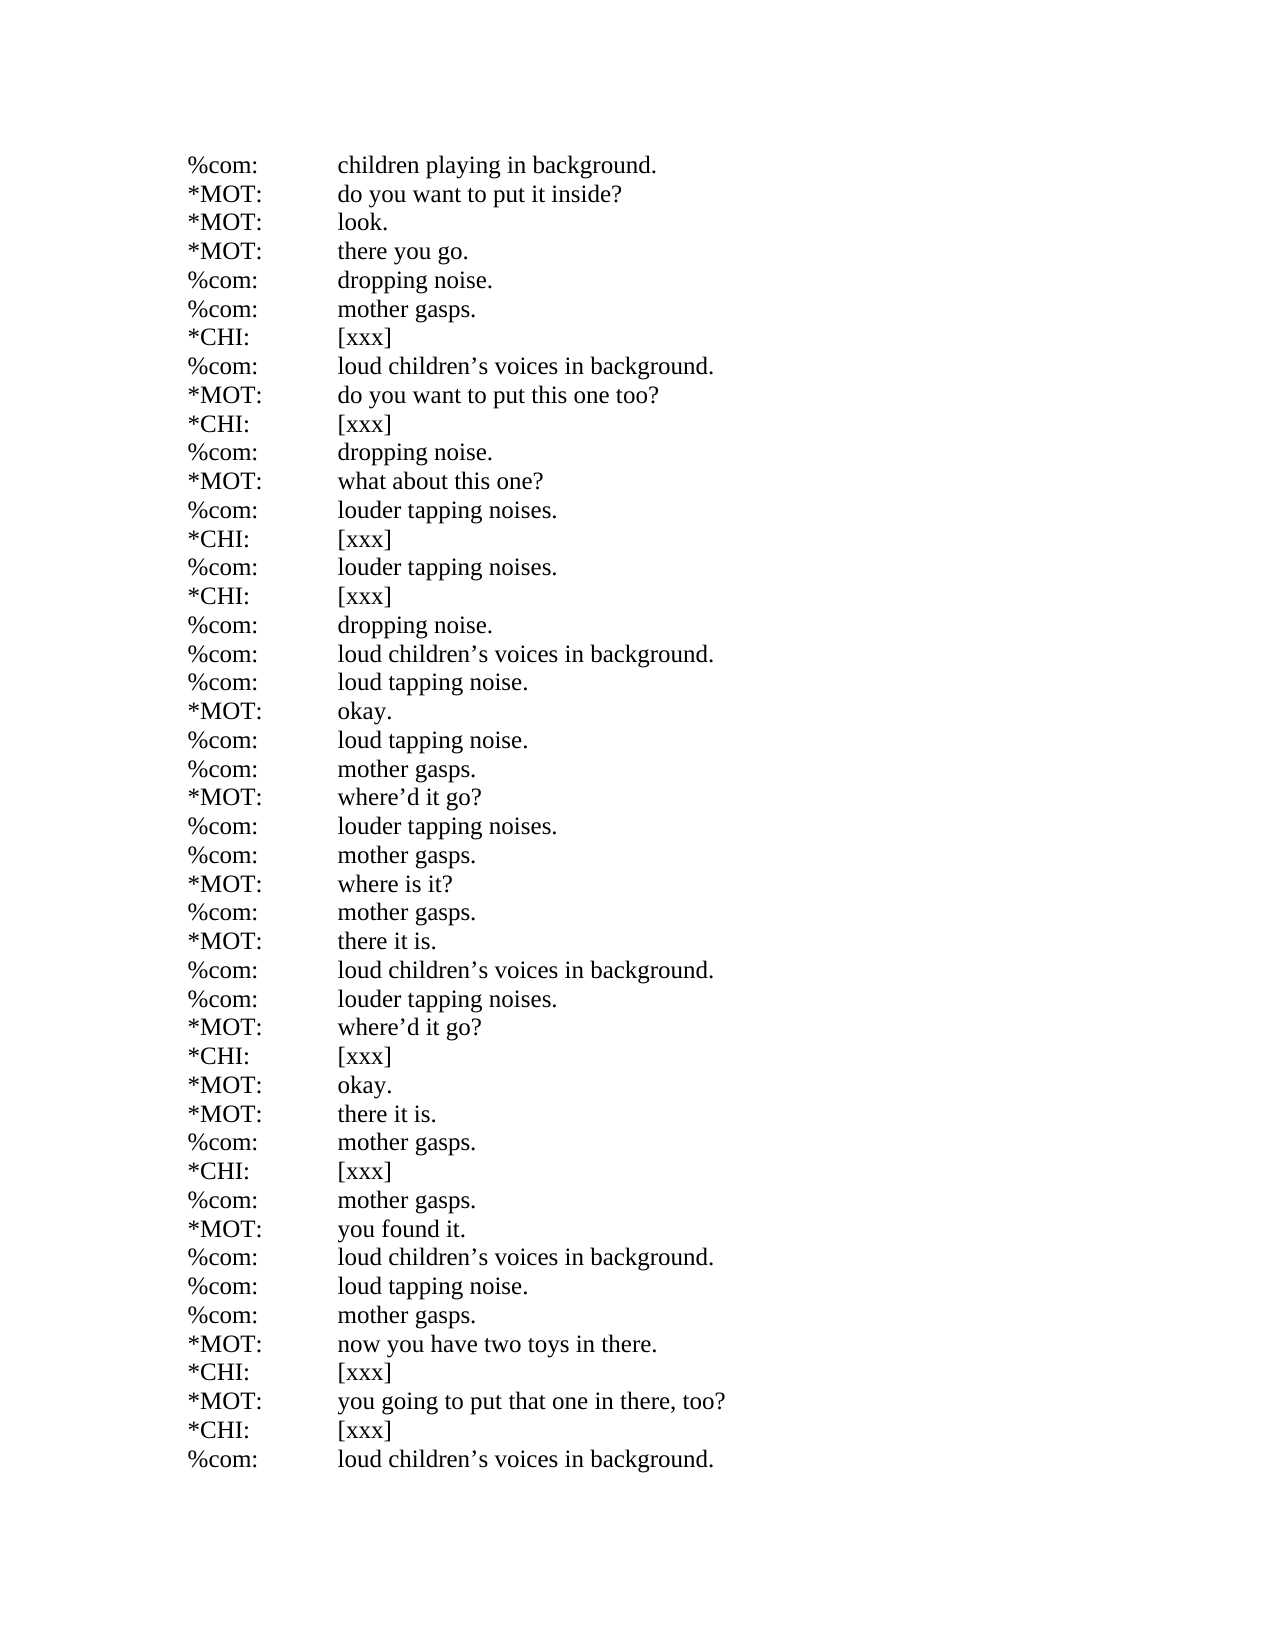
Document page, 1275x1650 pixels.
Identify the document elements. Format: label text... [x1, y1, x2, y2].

text *MOT: where’d it go? [187, 1012, 1087, 1041]
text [187, 1444, 1087, 1472]
text %com: mother gasps. [187, 840, 1087, 869]
text *MOT: you going to put that one in there, too? [187, 1386, 1087, 1415]
text %com: loud children’s voices in background. [187, 351, 1087, 380]
text *CHI: [xxx] [187, 1041, 1087, 1070]
text *CHI: [xxx] [187, 322, 1087, 351]
text *MOT: where’d it go? [187, 782, 1087, 811]
text *MOT: what about this one? [187, 466, 1087, 495]
text *MOT: do you want to put it inside? [187, 179, 1087, 207]
text *MOT: you found it. [187, 1214, 1087, 1242]
text %com: dropping noise. [187, 265, 1087, 294]
text *MOT: okay. [187, 1070, 1087, 1099]
text %com: louder tapping noises. [187, 811, 1087, 840]
text *MOT: there it is. [187, 1099, 1087, 1127]
text %com: mother gasps. [187, 1185, 1087, 1214]
text %com: loud children’s voices in background. [187, 955, 1087, 984]
text %com: louder tapping noises. [187, 552, 1087, 581]
text *CHI: [xxx] [187, 524, 1087, 552]
text %com: loud tapping noise. [187, 1271, 1087, 1300]
text %com: loud tapping noise. [187, 725, 1087, 754]
text *MOT: look. [187, 207, 1087, 236]
text *CHI: [xxx] [187, 581, 1087, 610]
text %com: children playing in background. [187, 150, 1087, 179]
text %com: louder tapping noises. [187, 495, 1087, 524]
text %com: mother gasps. [187, 897, 1087, 926]
text %com: mother gasps. [187, 294, 1087, 322]
text *CHI: [xxx] [187, 1156, 1087, 1185]
text *CHI: [xxx] [187, 1357, 1087, 1386]
text %com: dropping noise. [187, 437, 1087, 466]
text *CHI: [xxx] [187, 409, 1087, 437]
text *MOT: okay. [187, 696, 1087, 725]
text %com: mother gasps. [187, 754, 1087, 782]
text %com: mother gasps. [187, 1127, 1087, 1156]
text *MOT: there you go. [187, 236, 1087, 265]
text *MOT: where is it? [187, 869, 1087, 897]
text *MOT: now you have two toys in there. [187, 1329, 1087, 1357]
text *MOT: there it is. [187, 926, 1087, 955]
text *CHI: [xxx] [187, 1415, 1087, 1444]
text %com: loud tapping noise. [187, 667, 1087, 696]
text *MOT: do you want to put this one too? [187, 380, 1087, 409]
text %com: loud children’s voices in background. [187, 639, 1087, 667]
text %com: louder tapping noises. [187, 984, 1087, 1012]
text %com: mother gasps. [187, 1300, 1087, 1329]
text %com: dropping noise. [187, 610, 1087, 639]
text %com: loud children’s voices in background. [187, 1242, 1087, 1271]
